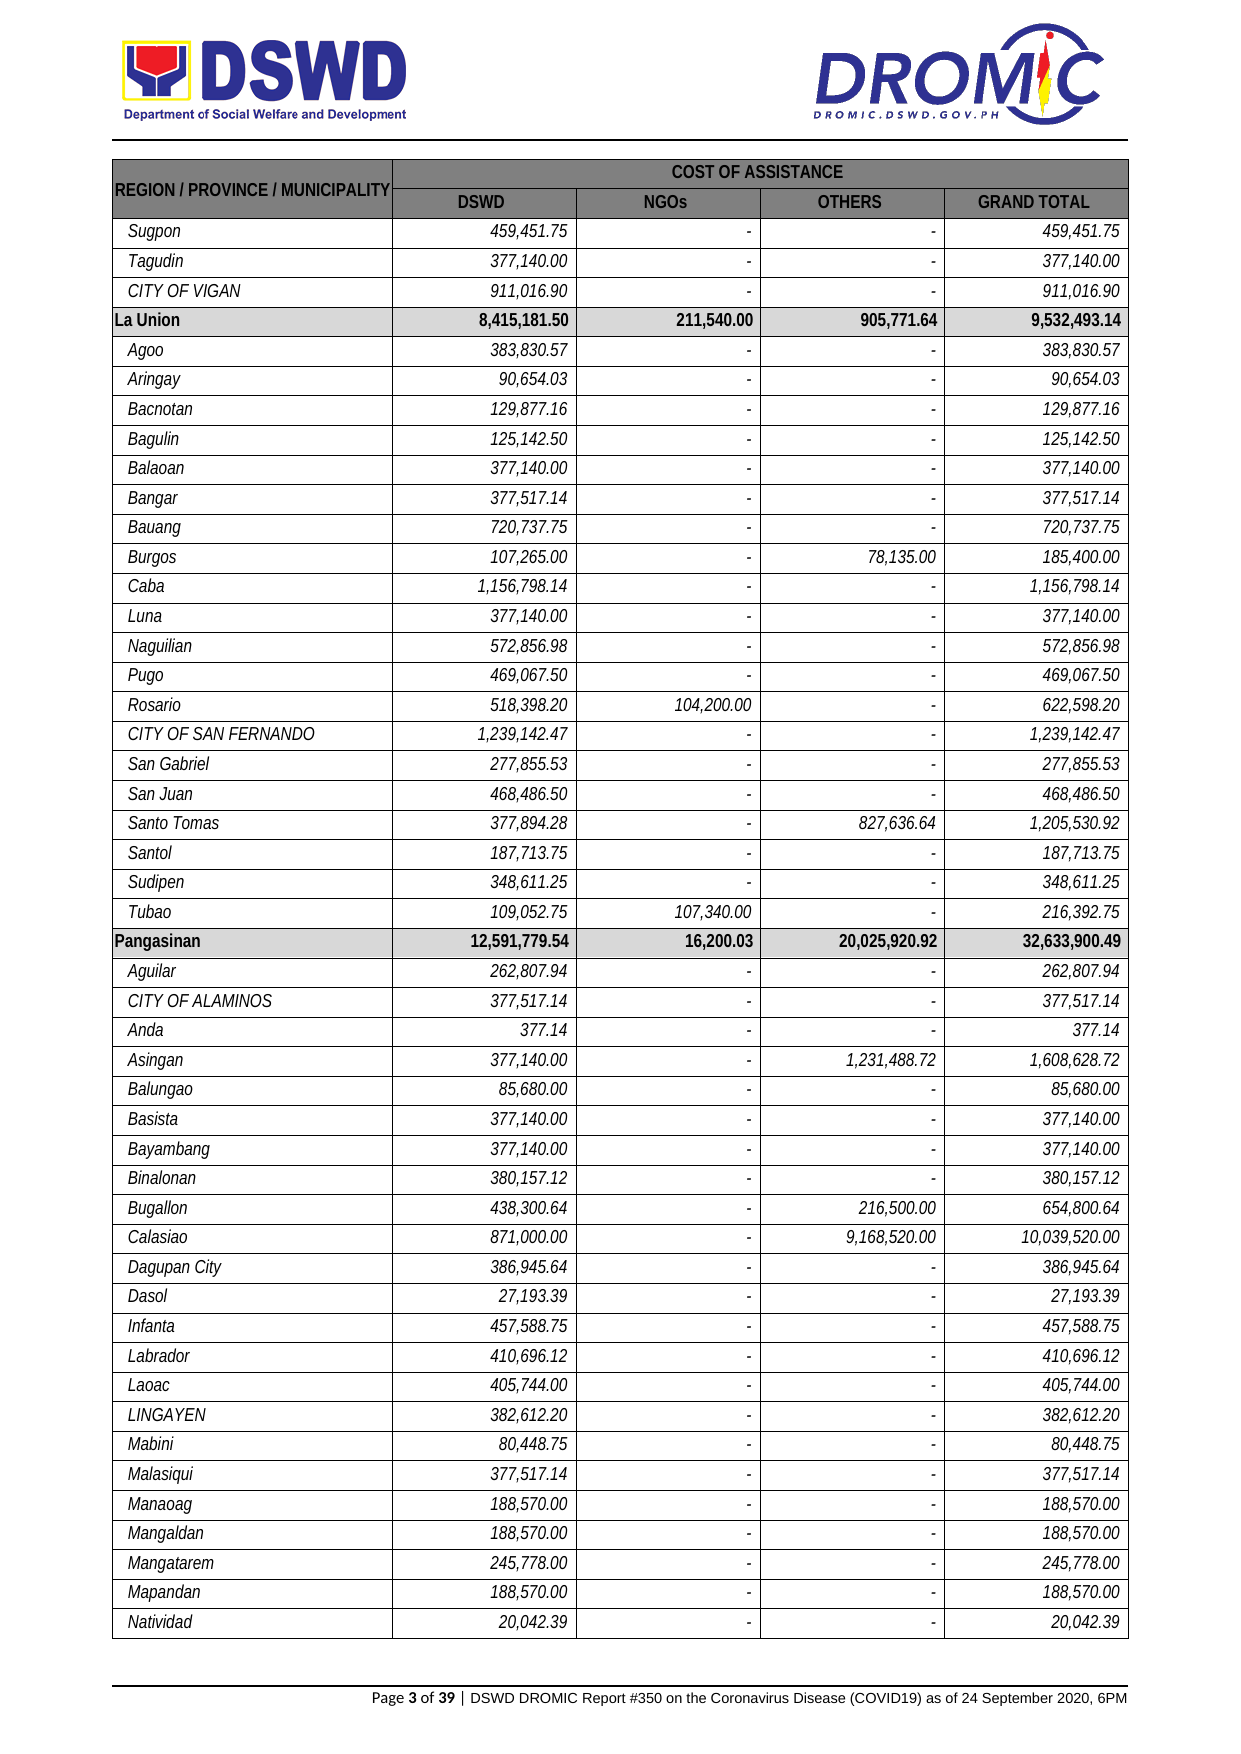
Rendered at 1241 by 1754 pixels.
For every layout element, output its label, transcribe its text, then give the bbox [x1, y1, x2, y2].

table_cell 386,945.64 [945, 1254, 1128, 1283]
table_header REGION / PROVINCE / MUNICIPALITY [113, 160, 392, 218]
table_cell 383,830.57 [945, 337, 1128, 366]
table_cell [113, 1491, 126, 1519]
table_cell - [761, 1491, 944, 1519]
table_cell 20,042.39 [393, 1609, 576, 1638]
table_cell Asingan [126, 1047, 392, 1076]
picture [112, 37, 416, 125]
table_cell CITY OF VIGAN [126, 278, 392, 307]
table_cell 1,608,628.72 [945, 1047, 1128, 1076]
table_cell - [577, 663, 760, 691]
table_cell - [761, 574, 944, 602]
table_cell [113, 1106, 126, 1135]
table_cell 90,654.03 [945, 367, 1128, 395]
table_cell 377,517.14 [945, 1461, 1128, 1490]
table_cell - [577, 1166, 760, 1194]
table_cell 377,140.00 [393, 1136, 576, 1164]
table_cell - [761, 751, 944, 780]
table_cell - [577, 426, 760, 454]
table_cell 211,540.00 [577, 308, 760, 336]
table_cell 457,588.75 [393, 1314, 576, 1342]
table_cell 622,598.20 [945, 692, 1128, 721]
table_cell - [761, 781, 944, 809]
table_cell Mangaldan [126, 1521, 392, 1549]
table_cell - [761, 663, 944, 691]
table_cell 1,239,142.47 [393, 722, 576, 750]
table_cell 129,877.16 [393, 396, 576, 425]
table_cell 720,737.75 [945, 515, 1128, 543]
table_cell - [577, 544, 760, 573]
table_cell - [577, 870, 760, 898]
table_cell - [761, 1106, 944, 1135]
table_cell - [761, 515, 944, 543]
table_cell - [761, 1402, 944, 1431]
table_cell 438,300.64 [393, 1195, 576, 1224]
table_cell - [577, 840, 760, 869]
table_cell 377,140.00 [393, 604, 576, 632]
table_cell Manaoag [126, 1491, 392, 1519]
table_cell [113, 1284, 126, 1312]
table_cell - [761, 1284, 944, 1312]
table_cell 457,588.75 [945, 1314, 1128, 1342]
table_cell - [577, 367, 760, 395]
table_cell - [761, 604, 944, 632]
table_cell [113, 396, 126, 425]
table_cell LINGAYEN [126, 1402, 392, 1431]
table_cell - [577, 1106, 760, 1135]
table_cell [113, 988, 126, 1017]
table_cell 188,570.00 [393, 1491, 576, 1519]
table_cell [113, 840, 126, 869]
table_cell San Gabriel [126, 751, 392, 780]
table_cell - [577, 1550, 760, 1579]
table_cell Mabini [126, 1432, 392, 1460]
table_cell 20,042.39 [945, 1609, 1128, 1638]
table_cell - [761, 485, 944, 514]
table_cell 125,142.50 [393, 426, 576, 454]
table_cell Agoo [126, 337, 392, 366]
table_cell 405,744.00 [393, 1373, 576, 1401]
table_cell [113, 337, 126, 366]
table_cell 1,156,798.14 [393, 574, 576, 602]
table_cell Binalonan [126, 1166, 392, 1194]
table_cell - [761, 959, 944, 987]
table_cell [113, 1195, 126, 1224]
table_cell 78,135.00 [761, 544, 944, 573]
table_cell - [577, 1195, 760, 1224]
table_cell 377.14 [393, 1018, 576, 1046]
table_cell [113, 1254, 126, 1283]
table_cell - [577, 1284, 760, 1312]
table_cell [113, 426, 126, 454]
table_cell - [761, 1550, 944, 1579]
table_cell - [577, 751, 760, 780]
table_cell Basista [126, 1106, 392, 1135]
table_cell 382,612.20 [945, 1402, 1128, 1431]
table_cell - [577, 1047, 760, 1076]
table_cell [113, 1077, 126, 1105]
table_cell Aguilar [126, 959, 392, 987]
table_cell 1,239,142.47 [945, 722, 1128, 750]
table_cell 9,168,520.00 [761, 1225, 944, 1253]
table_cell Mapandan [126, 1580, 392, 1608]
table_cell 572,856.98 [945, 633, 1128, 662]
table_cell [113, 249, 126, 277]
table_cell - [761, 396, 944, 425]
table_cell - [577, 515, 760, 543]
table_cell 1,156,798.14 [945, 574, 1128, 602]
table_cell 410,696.12 [393, 1343, 576, 1372]
table_cell [113, 1402, 126, 1431]
table_cell 377,517.14 [945, 485, 1128, 514]
table_cell 377,894.28 [393, 811, 576, 839]
table_cell - [577, 574, 760, 602]
table_cell Bayambang [126, 1136, 392, 1164]
table_cell 459,451.75 [945, 219, 1128, 247]
table_cell 262,807.94 [945, 959, 1128, 987]
table_cell - [577, 633, 760, 662]
table_cell 12,591,779.54 [393, 929, 576, 957]
table_cell 905,771.64 [761, 308, 944, 336]
table_cell - [577, 1373, 760, 1401]
table_cell 469,067.50 [945, 663, 1128, 691]
table_cell [113, 1314, 126, 1342]
table_cell [113, 1018, 126, 1046]
table_cell - [761, 1343, 944, 1372]
table_cell 107,265.00 [393, 544, 576, 573]
table_cell - [577, 1343, 760, 1372]
table_cell 386,945.64 [393, 1254, 576, 1283]
table_cell - [761, 278, 944, 307]
table_cell - [577, 988, 760, 1017]
table_cell 20,025,920.92 [761, 929, 944, 957]
table_cell - [577, 781, 760, 809]
table_cell - [761, 1373, 944, 1401]
table_cell [113, 1432, 126, 1460]
table_cell Naguilian [126, 633, 392, 662]
table_cell 871,000.00 [393, 1225, 576, 1253]
table_cell Sugpon [126, 219, 392, 247]
table_cell 10,039,520.00 [945, 1225, 1128, 1253]
table_cell - [577, 1491, 760, 1519]
table_cell Balaoan [126, 456, 392, 484]
table_cell Labrador [126, 1343, 392, 1372]
table_cell Luna [126, 604, 392, 632]
table_cell 348,611.25 [393, 870, 576, 898]
table_cell 85,680.00 [393, 1077, 576, 1105]
table_cell Anda [126, 1018, 392, 1046]
table_cell 216,500.00 [761, 1195, 944, 1224]
table_cell 377,140.00 [393, 1047, 576, 1076]
table_cell 277,855.53 [393, 751, 576, 780]
table_cell 245,778.00 [945, 1550, 1128, 1579]
table_cell Natividad [126, 1609, 392, 1638]
table_cell 107,340.00 [577, 899, 760, 928]
table_cell 80,448.75 [393, 1432, 576, 1460]
table_cell - [761, 1136, 944, 1164]
table_cell 348,611.25 [945, 870, 1128, 898]
table_cell - [577, 811, 760, 839]
table_cell Mangatarem [126, 1550, 392, 1579]
table_cell Malasiqui [126, 1461, 392, 1490]
table_cell - [577, 396, 760, 425]
table_cell Bugallon [126, 1195, 392, 1224]
table_cell 27,193.39 [393, 1284, 576, 1312]
table_cell - [577, 456, 760, 484]
table_cell - [577, 1580, 760, 1608]
table_cell 410,696.12 [945, 1343, 1128, 1372]
table_cell 188,570.00 [393, 1580, 576, 1608]
table_cell - [577, 1254, 760, 1283]
table_cell 380,157.12 [393, 1166, 576, 1194]
table_cell - [577, 1461, 760, 1490]
table_cell [113, 485, 126, 514]
table_cell Burgos [126, 544, 392, 573]
table_cell - [761, 988, 944, 1017]
table_cell [113, 1373, 126, 1401]
table_cell 8,415,181.50 [393, 308, 576, 336]
table_cell 1,231,488.72 [761, 1047, 944, 1076]
table_cell 720,737.75 [393, 515, 576, 543]
table_cell - [761, 722, 944, 750]
table_cell [113, 544, 126, 573]
table_cell 377,140.00 [945, 249, 1128, 277]
table_cell 377,140.00 [393, 1106, 576, 1135]
table_cell - [761, 337, 944, 366]
table_cell Santol [126, 840, 392, 869]
table_cell [113, 781, 126, 809]
table_cell - [761, 1018, 944, 1046]
table_cell GRAND TOTAL [945, 189, 1128, 218]
table_cell 188,570.00 [393, 1521, 576, 1549]
table_cell Tagudin [126, 249, 392, 277]
table_cell Balungao [126, 1077, 392, 1105]
table_cell OTHERS [761, 189, 944, 218]
table_cell 382,612.20 [393, 1402, 576, 1431]
table_cell 377,140.00 [393, 456, 576, 484]
table_cell [113, 1461, 126, 1490]
table_cell Calasiao [126, 1225, 392, 1253]
table_cell - [577, 604, 760, 632]
table_cell 188,570.00 [945, 1491, 1128, 1519]
table_cell [113, 811, 126, 839]
table_cell 188,570.00 [945, 1521, 1128, 1549]
table_cell [113, 456, 126, 484]
table_cell [113, 959, 126, 987]
table_cell - [577, 959, 760, 987]
table_cell 468,486.50 [945, 781, 1128, 809]
table_cell 377.14 [945, 1018, 1128, 1046]
table_cell 380,157.12 [945, 1166, 1128, 1194]
table_cell [113, 870, 126, 898]
table_cell 27,193.39 [945, 1284, 1128, 1312]
table_cell - [577, 1136, 760, 1164]
table_cell - [761, 899, 944, 928]
table_cell - [577, 278, 760, 307]
table_cell 245,778.00 [393, 1550, 576, 1579]
table_cell - [761, 633, 944, 662]
table_cell Dagupan City [126, 1254, 392, 1283]
table_cell - [577, 1018, 760, 1046]
table_cell - [761, 456, 944, 484]
table_cell [113, 1609, 126, 1638]
table_cell [113, 515, 126, 543]
table_cell Bacnotan [126, 396, 392, 425]
table_cell - [577, 1432, 760, 1460]
table_cell [113, 219, 126, 247]
table_cell 377,517.14 [393, 988, 576, 1017]
table_cell [113, 1166, 126, 1194]
table_cell - [577, 1402, 760, 1431]
table_cell 185,400.00 [945, 544, 1128, 573]
table_cell - [761, 1077, 944, 1105]
table_cell Tubao [126, 899, 392, 928]
table_cell 277,855.53 [945, 751, 1128, 780]
table_cell - [761, 249, 944, 277]
table_cell La Union [113, 308, 392, 336]
table_cell 80,448.75 [945, 1432, 1128, 1460]
table_cell - [577, 1225, 760, 1253]
table_cell Bauang [126, 515, 392, 543]
table_cell [113, 1580, 126, 1608]
table_cell 911,016.90 [393, 278, 576, 307]
table_cell [113, 692, 126, 721]
table_cell CITY OF SAN FERNANDO [126, 722, 392, 750]
table_cell 469,067.50 [393, 663, 576, 691]
table_cell 216,392.75 [945, 899, 1128, 928]
table_cell - [577, 249, 760, 277]
table_cell 9,532,493.14 [945, 308, 1128, 336]
table_cell - [761, 1580, 944, 1608]
table_cell 377,140.00 [945, 1106, 1128, 1135]
table_cell 377,517.14 [393, 1461, 576, 1490]
table_cell 109,052.75 [393, 899, 576, 928]
table_cell - [577, 1077, 760, 1105]
table_cell 377,140.00 [945, 604, 1128, 632]
table_cell 16,200.03 [577, 929, 760, 957]
picture [781, 23, 1133, 125]
table_header COST OF ASSISTANCE [393, 160, 1128, 188]
table_cell [113, 1343, 126, 1372]
table_cell 383,830.57 [393, 337, 576, 366]
table_cell [113, 751, 126, 780]
table_cell - [577, 219, 760, 247]
table_cell 187,713.75 [945, 840, 1128, 869]
table_cell 262,807.94 [393, 959, 576, 987]
table_cell 125,142.50 [945, 426, 1128, 454]
table_cell 377,517.14 [945, 988, 1128, 1017]
table_cell Pangasinan [113, 929, 392, 957]
table_cell - [577, 1521, 760, 1549]
table_cell - [761, 1254, 944, 1283]
table_cell Bagulin [126, 426, 392, 454]
table_cell Pugo [126, 663, 392, 691]
table_cell - [577, 1609, 760, 1638]
table_cell Bangar [126, 485, 392, 514]
table_cell 377,140.00 [393, 249, 576, 277]
table_cell 377,140.00 [945, 456, 1128, 484]
table_cell 1,205,530.92 [945, 811, 1128, 839]
table_cell Dasol [126, 1284, 392, 1312]
table_cell - [761, 870, 944, 898]
table_cell - [761, 367, 944, 395]
table_cell - [761, 1461, 944, 1490]
table_cell [113, 663, 126, 691]
table_cell [113, 278, 126, 307]
table_cell Infanta [126, 1314, 392, 1342]
table_cell 827,636.64 [761, 811, 944, 839]
table_cell [113, 574, 126, 602]
table_cell Santo Tomas [126, 811, 392, 839]
table_cell - [761, 840, 944, 869]
table_cell [113, 367, 126, 395]
table_cell [113, 633, 126, 662]
table_cell 518,398.20 [393, 692, 576, 721]
table_cell Caba [126, 574, 392, 602]
table_cell [113, 1047, 126, 1076]
table_cell 405,744.00 [945, 1373, 1128, 1401]
table_cell DSWD [393, 189, 576, 218]
table_cell - [761, 1432, 944, 1460]
table_cell - [761, 1166, 944, 1194]
table_cell 572,856.98 [393, 633, 576, 662]
table_cell 129,877.16 [945, 396, 1128, 425]
table_cell 377,140.00 [945, 1136, 1128, 1164]
table_cell 104,200.00 [577, 692, 760, 721]
table_cell - [577, 722, 760, 750]
table_cell - [761, 1314, 944, 1342]
table_cell - [761, 1609, 944, 1638]
table_cell 85,680.00 [945, 1077, 1128, 1105]
table_cell [113, 1550, 126, 1579]
table_cell [113, 722, 126, 750]
table_cell 32,633,900.49 [945, 929, 1128, 957]
table_cell [113, 1225, 126, 1253]
table_cell [113, 1521, 126, 1549]
table_cell - [761, 692, 944, 721]
table_cell Rosario [126, 692, 392, 721]
table_cell - [577, 1314, 760, 1342]
table_cell CITY OF ALAMINOS [126, 988, 392, 1017]
table_cell 188,570.00 [945, 1580, 1128, 1608]
table_cell - [761, 1521, 944, 1549]
table_cell - [577, 485, 760, 514]
table_cell [113, 1136, 126, 1164]
table_cell 187,713.75 [393, 840, 576, 869]
table_cell 468,486.50 [393, 781, 576, 809]
table_cell 459,451.75 [393, 219, 576, 247]
table_cell Aringay [126, 367, 392, 395]
table_cell San Juan [126, 781, 392, 809]
table_cell - [761, 426, 944, 454]
table_cell 654,800.64 [945, 1195, 1128, 1224]
table_cell - [761, 219, 944, 247]
table_cell 90,654.03 [393, 367, 576, 395]
table_cell Sudipen [126, 870, 392, 898]
table_cell [113, 604, 126, 632]
table_cell [113, 899, 126, 928]
table_cell - [577, 337, 760, 366]
table_cell Laoac [126, 1373, 392, 1401]
table_cell 377,517.14 [393, 485, 576, 514]
table_cell NGOs [577, 189, 760, 218]
table_cell 911,016.90 [945, 278, 1128, 307]
